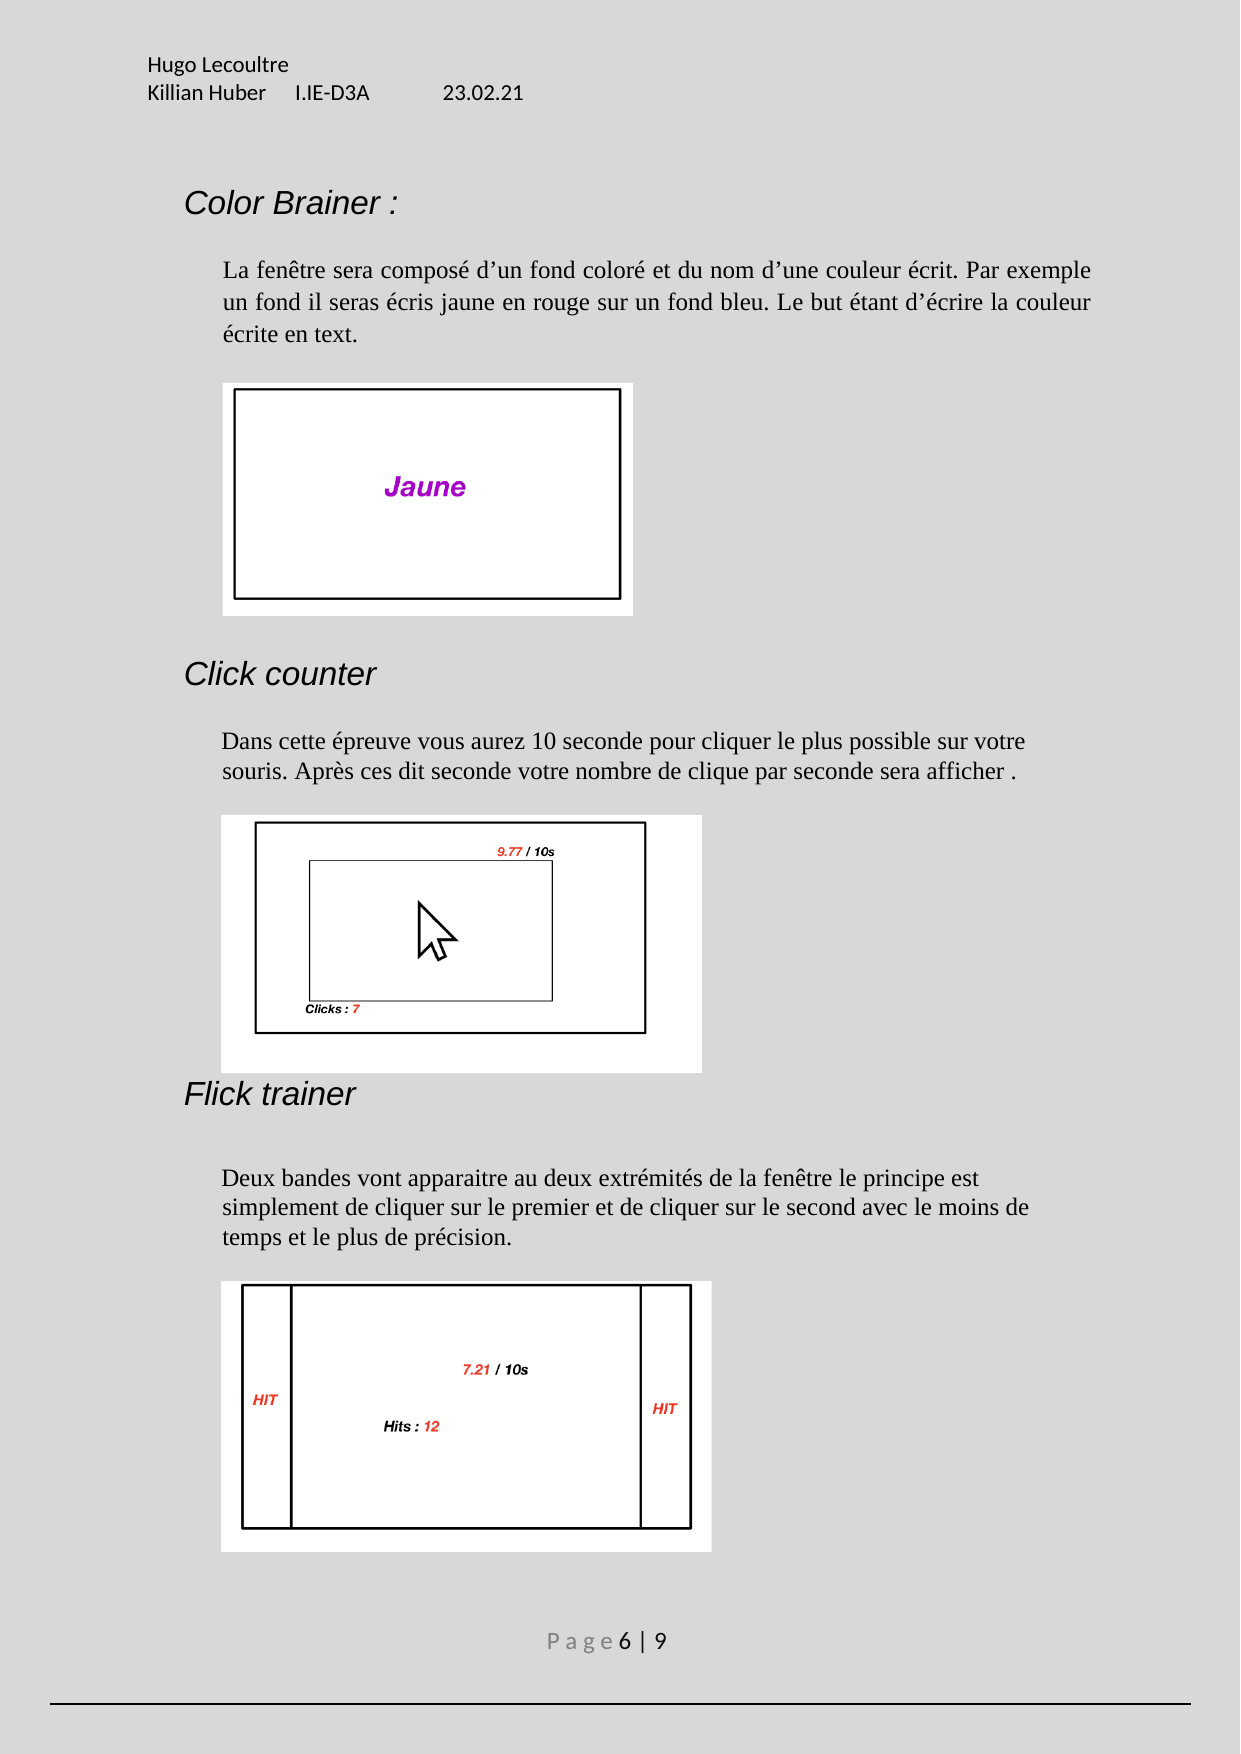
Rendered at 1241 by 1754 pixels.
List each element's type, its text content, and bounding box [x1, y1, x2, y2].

text Deux bandes vont apparaitre au deux extrémités de la fenêtre le principe est simplement de cliquer sur le premier et de cliquer sur le second avec le moins de temps et le plus de précision. [221, 1163, 1093, 1251]
text Dans cette épreuve vous aurez 10 seconde pour cliquer le plus possible sur votre souris. Après ces dit seconde votre nombre de clique par seconde sera afficher . [221, 726, 1093, 784]
picture [222, 383, 633, 616]
picture [221, 1281, 712, 1552]
text La fenêtre sera composé d’un fond coloré et du nom d’une couleur écrit. Par exemple un fond il seras écris jaune en rouge sur un fond bleu. Le but étant d’écrire la couleur écrite en text. [223, 255, 1093, 348]
subtitle Color Brainer : [183, 183, 1093, 222]
picture [221, 815, 703, 1073]
subtitle Flick trainer [183, 1074, 1093, 1113]
subtitle Click counter [183, 654, 1093, 693]
